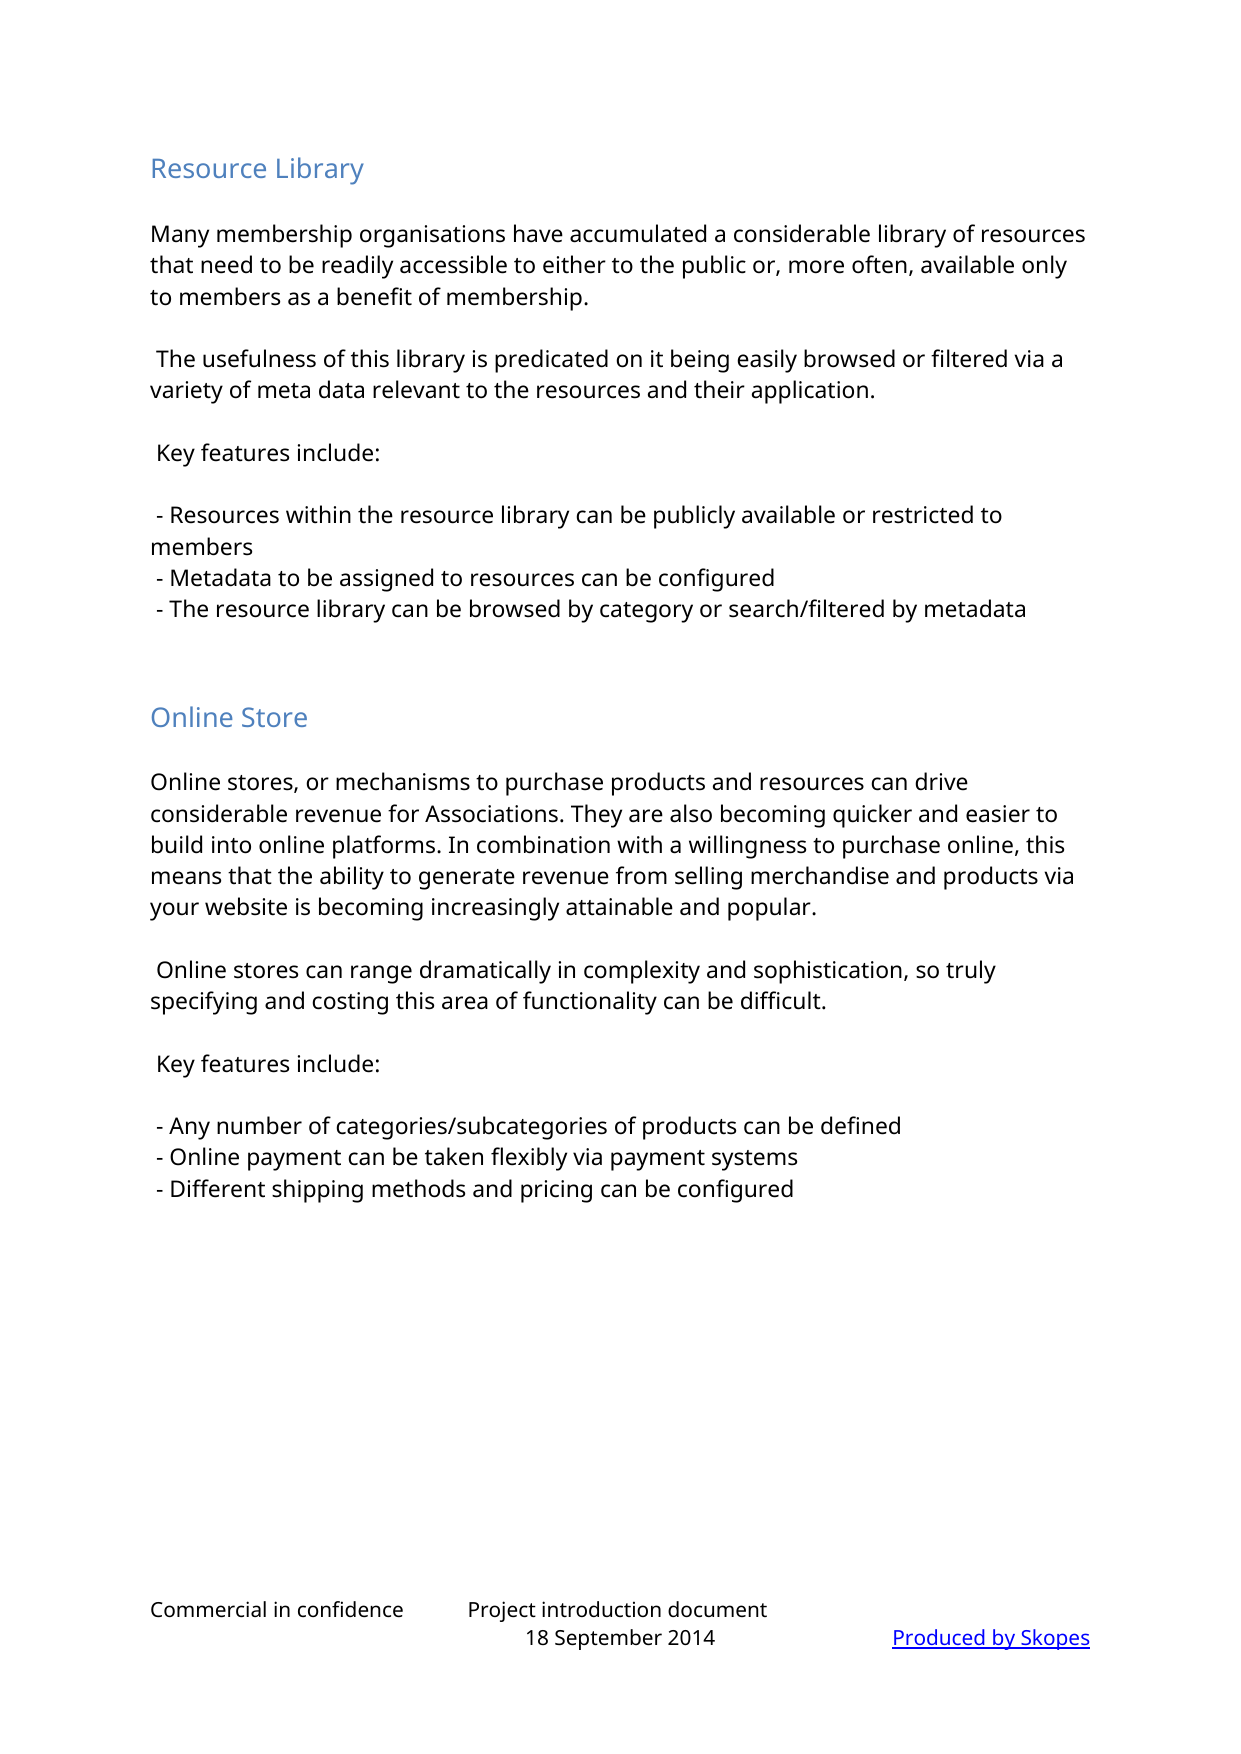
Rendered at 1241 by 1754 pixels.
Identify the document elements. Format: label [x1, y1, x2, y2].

text [150, 150, 1090, 1204]
